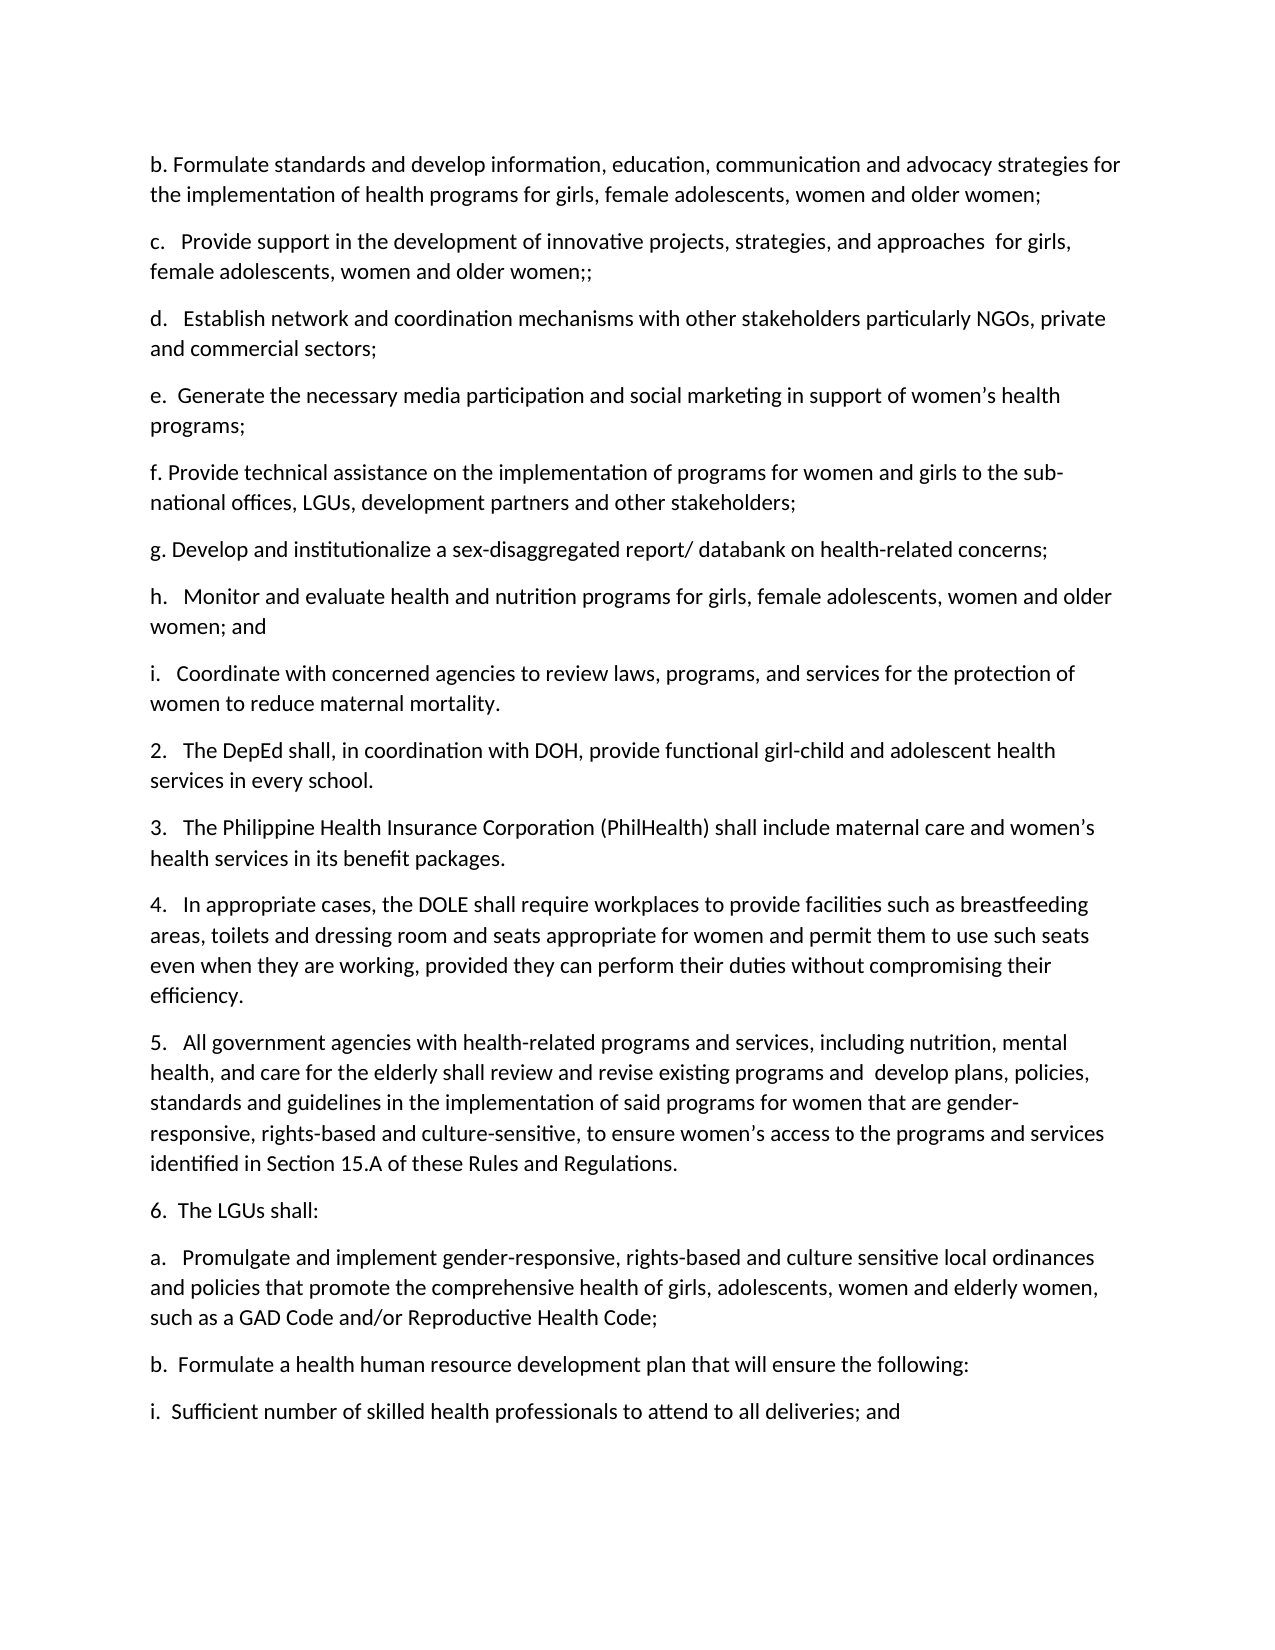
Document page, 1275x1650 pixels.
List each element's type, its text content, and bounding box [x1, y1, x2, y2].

text f. Provide technical assistance on the implementation of programs for women and girls to the sub-national offices, LGUs, development partners and other stakeholders; [150, 458, 1125, 517]
text b. Formulate standards and develop information, education, communication and advocacy strategies for the implementation of health programs for girls, female adolescents, women and older women; [150, 150, 1125, 208]
text 5. All government agencies with health-related programs and services, including nutrition, mental health, and care for the elderly shall review and revise existing programs and develop plans, policies, standards and guidelines in the implementation of said programs for women that are gender-responsive, rights-based and culture-sensitive, to ensure women’s access to the programs and services identified in Section 15.A of these Rules and Regulations. [150, 1028, 1125, 1177]
text h. Monitor and evaluate health and nutrition programs for girls, female adolescents, women and older women; and [150, 582, 1125, 641]
text b. Formulate a health human resource development plan that will ensure the following: [150, 1350, 1125, 1378]
text a. Promulgate and implement gender-responsive, rights-based and culture sensitive local ordinances and policies that promote the comprehensive health of girls, adolescents, women and elderly women, such as a GAD Code and/or Reproductive Health Code; [150, 1243, 1125, 1331]
text 2. The DepEd shall, in coordination with DOH, provide functional girl-child and adolescent health services in every school. [150, 736, 1125, 795]
text g. Develop and institutionalize a sex-disaggregated report/ databank on health-related concerns; [150, 535, 1125, 563]
text c. Provide support in the development of innovative projects, strategies, and approaches for girls, female adolescents, women and older women;; [150, 227, 1125, 285]
text d. Establish network and coordination mechanisms with other stakeholders particularly NGOs, private and commercial sectors; [150, 304, 1125, 362]
text 3. The Philippine Health Insurance Corporation (PhilHealth) shall include maternal care and women’s health services in its benefit packages. [150, 813, 1125, 872]
text i. Coordinate with concerned agencies to review laws, programs, and services for the protection of women to reduce maternal mortality. [150, 659, 1125, 718]
text 6. The LGUs shall: [150, 1196, 1125, 1224]
text i. Sufficient number of skilled health professionals to attend to all deliveries; and [150, 1397, 1125, 1425]
text e. Generate the necessary media participation and social marketing in support of women’s health programs; [150, 381, 1125, 439]
text 4. In appropriate cases, the DOLE shall require workplaces to provide facilities such as breastfeeding areas, toilets and dressing room and seats appropriate for women and permit them to use such seats even when they are working, provided they can perform their duties without compromising their efficiency. [150, 891, 1125, 1009]
